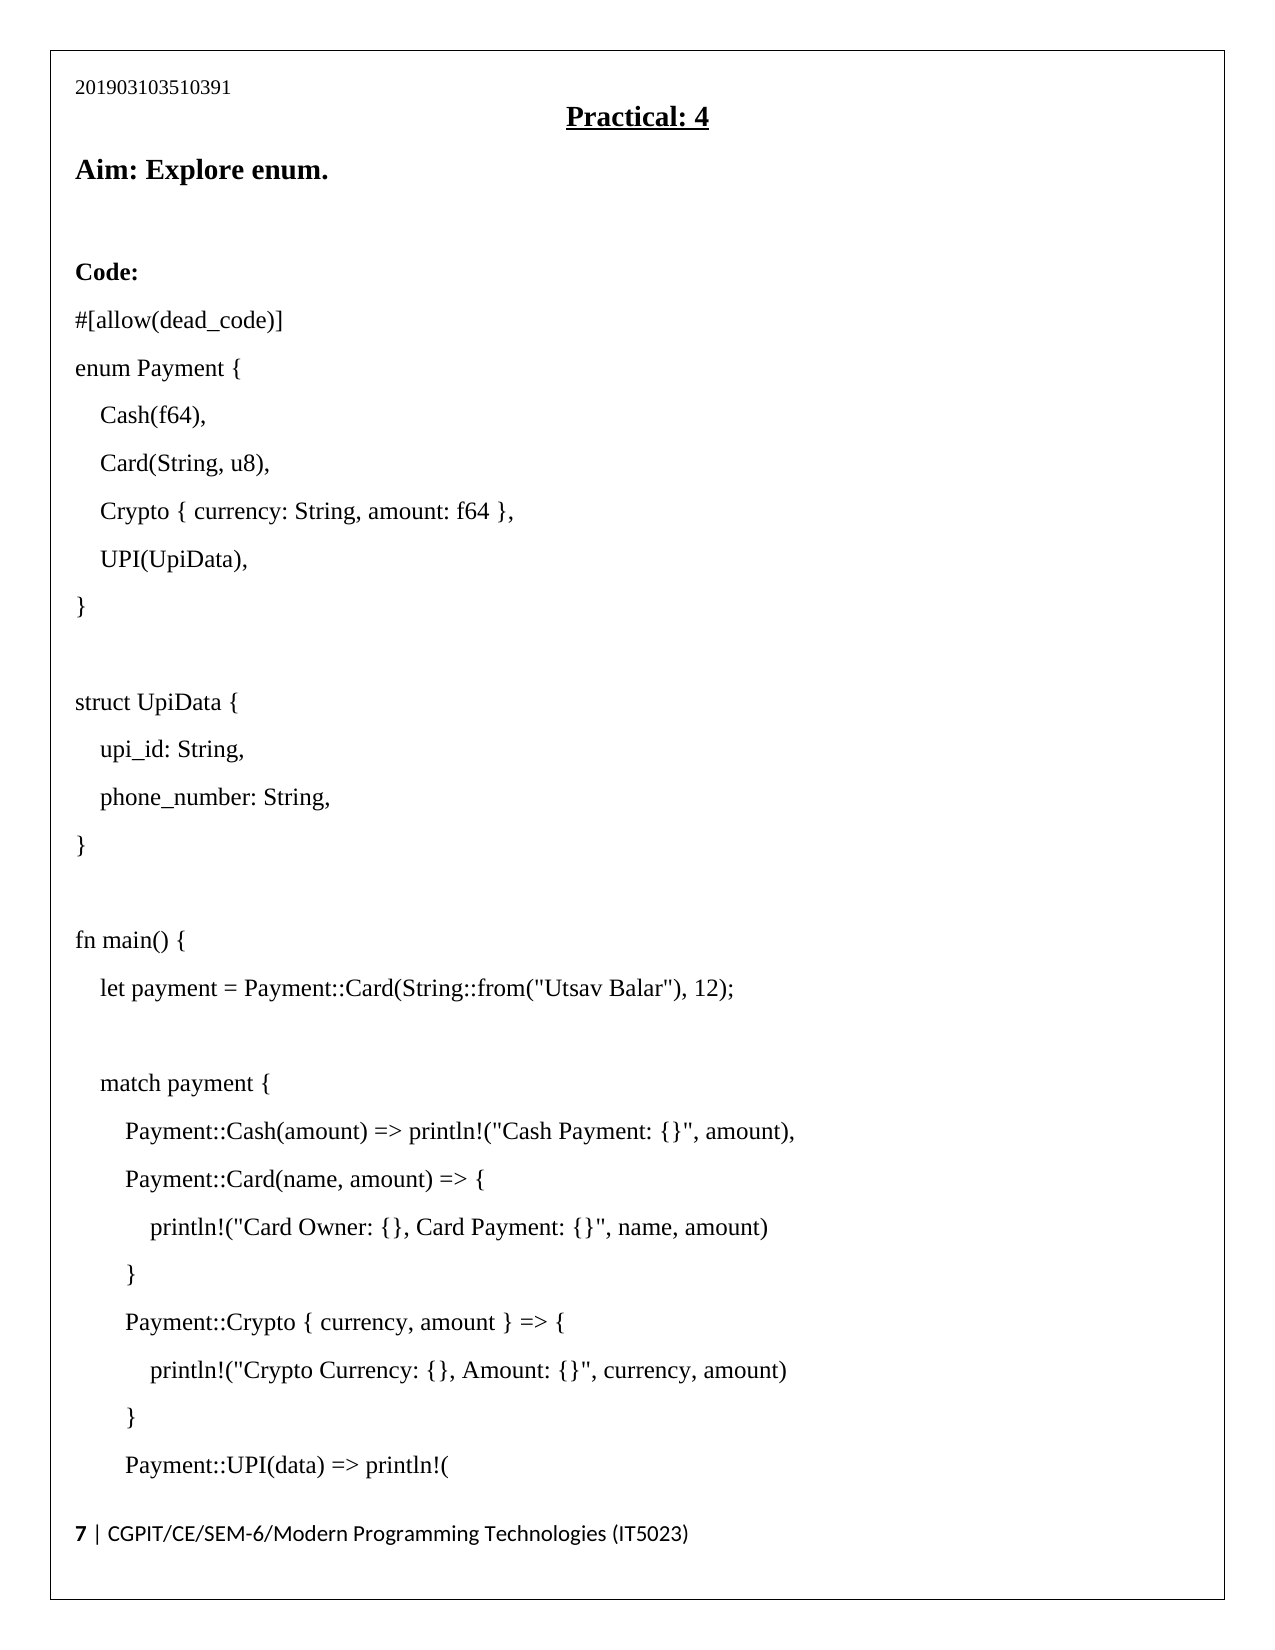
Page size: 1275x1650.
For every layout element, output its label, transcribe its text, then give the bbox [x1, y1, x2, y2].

text } [75, 1259, 1200, 1288]
text fn main() { [75, 925, 1200, 954]
text upi_id: String, [75, 734, 1200, 763]
text Practical: 4 [75, 99, 1200, 133]
text match payment { [75, 1068, 1200, 1097]
text UPI(UpiData), [75, 544, 1200, 572]
text Payment::UPI(data) => println!( [75, 1450, 1200, 1479]
text Payment::Crypto { currency, amount } => { [75, 1307, 1200, 1336]
text println!("Crypto Currency: {}, Amount: {}", currency, amount) [75, 1355, 1200, 1383]
text Cash(f64), [75, 401, 1200, 429]
text Aim: Explore enum. [75, 152, 1200, 185]
text Code: [75, 257, 1200, 286]
text enum Payment { [75, 353, 1200, 382]
text Card(String, u8), [75, 448, 1200, 477]
text } [75, 1402, 1200, 1431]
text #[allow(dead_code)] [75, 305, 1200, 334]
text Payment::Card(name, amount) => { [75, 1164, 1200, 1193]
text let payment = Payment::Card(String::from("Utsav Balar"), 12); [75, 973, 1200, 1002]
text } [75, 830, 1200, 859]
text Crypto { currency: String, amount: f64 }, [75, 496, 1200, 525]
text } [75, 591, 1200, 620]
text Payment::Cash(amount) => println!("Cash Payment: {}", amount), [75, 1116, 1200, 1145]
text println!("Card Owner: {}, Card Payment: {}", name, amount) [75, 1212, 1200, 1240]
text struct UpiData { [75, 687, 1200, 716]
text phone_number: String, [75, 782, 1200, 811]
